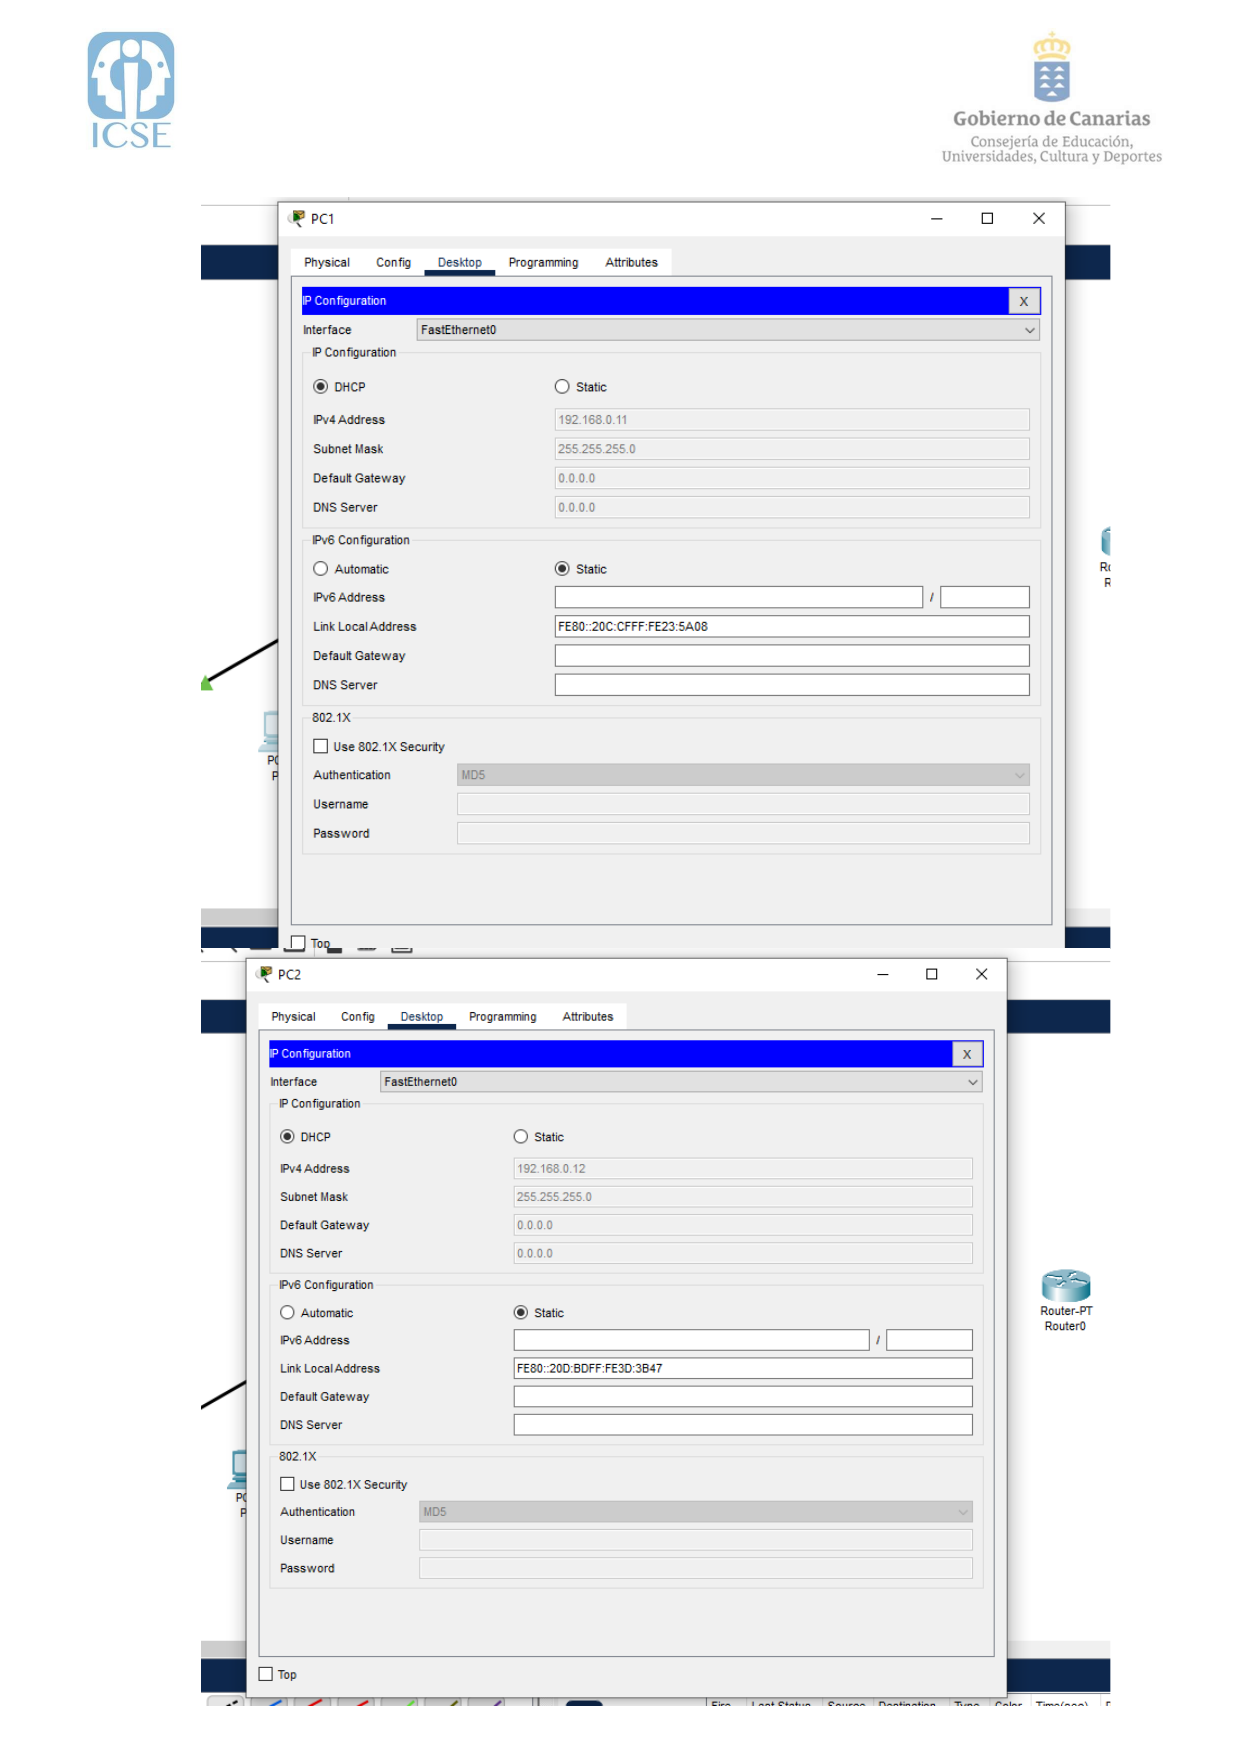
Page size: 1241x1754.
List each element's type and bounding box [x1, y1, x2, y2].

picture [935, 28, 1163, 169]
picture [201, 197, 1111, 1706]
picture [85, 28, 182, 150]
